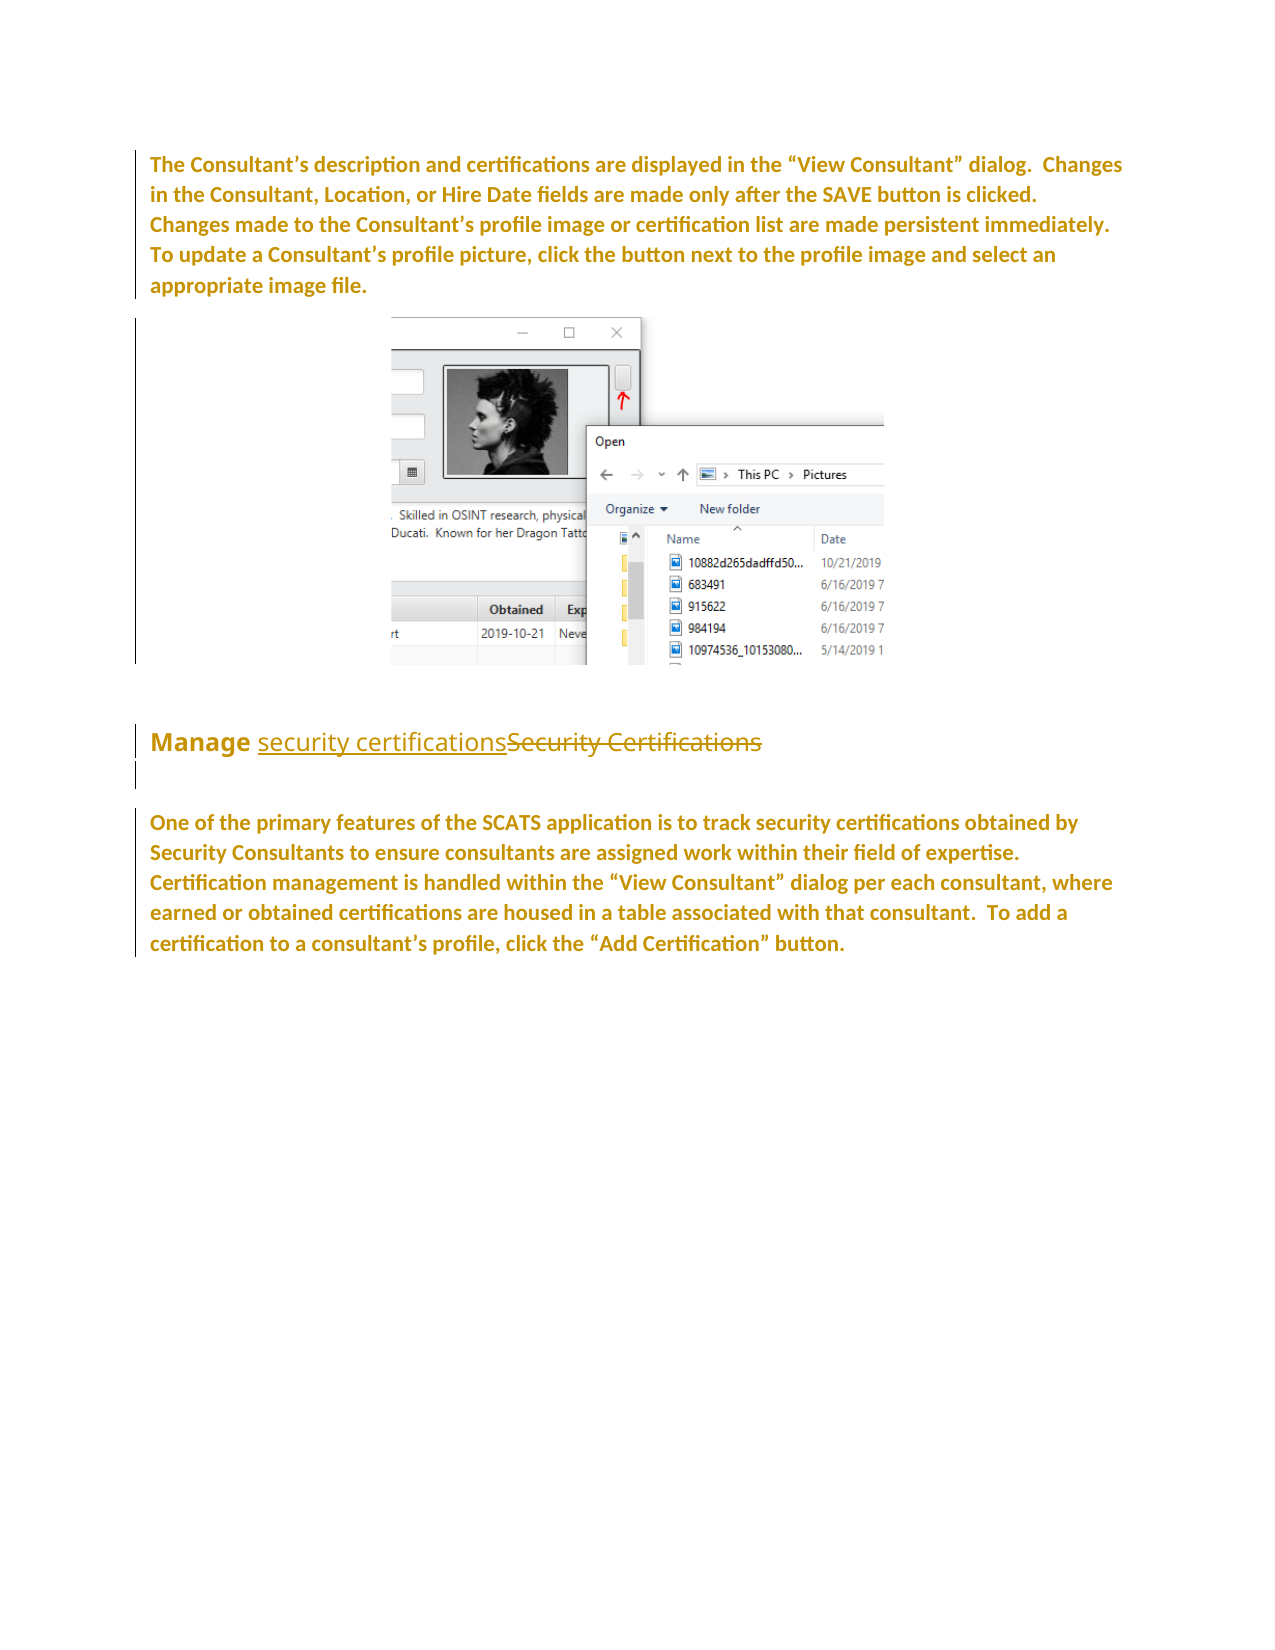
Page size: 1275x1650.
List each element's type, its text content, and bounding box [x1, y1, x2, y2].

text The Consultant’s description and certifications are displayed in the “View Consultant” dialog. Changes in the Consultant, Location, or Hire Date fields are made only after the SAVE button is clicked. Changes made to the Consultant’s profile image or certification list are made persistent immediately. To update a Consultant’s profile picture, click the button next to the profile image and select an appropriate image file. [150, 150, 1125, 299]
subtitle Manage [150, 724, 1125, 758]
picture [391, 317, 884, 665]
text One of the primary features of the SCATS application is to track security certifications obtained by Security Consultants to ensure consultants are assigned work within their field of expertise. Certification management is handled within the “View Consultant” dialog per each consultant, where earned or obtained certifications are housed in a table associated with that consultant. To add a certification to a consultant’s profile, click the “Add Certification” button. [150, 808, 1125, 957]
